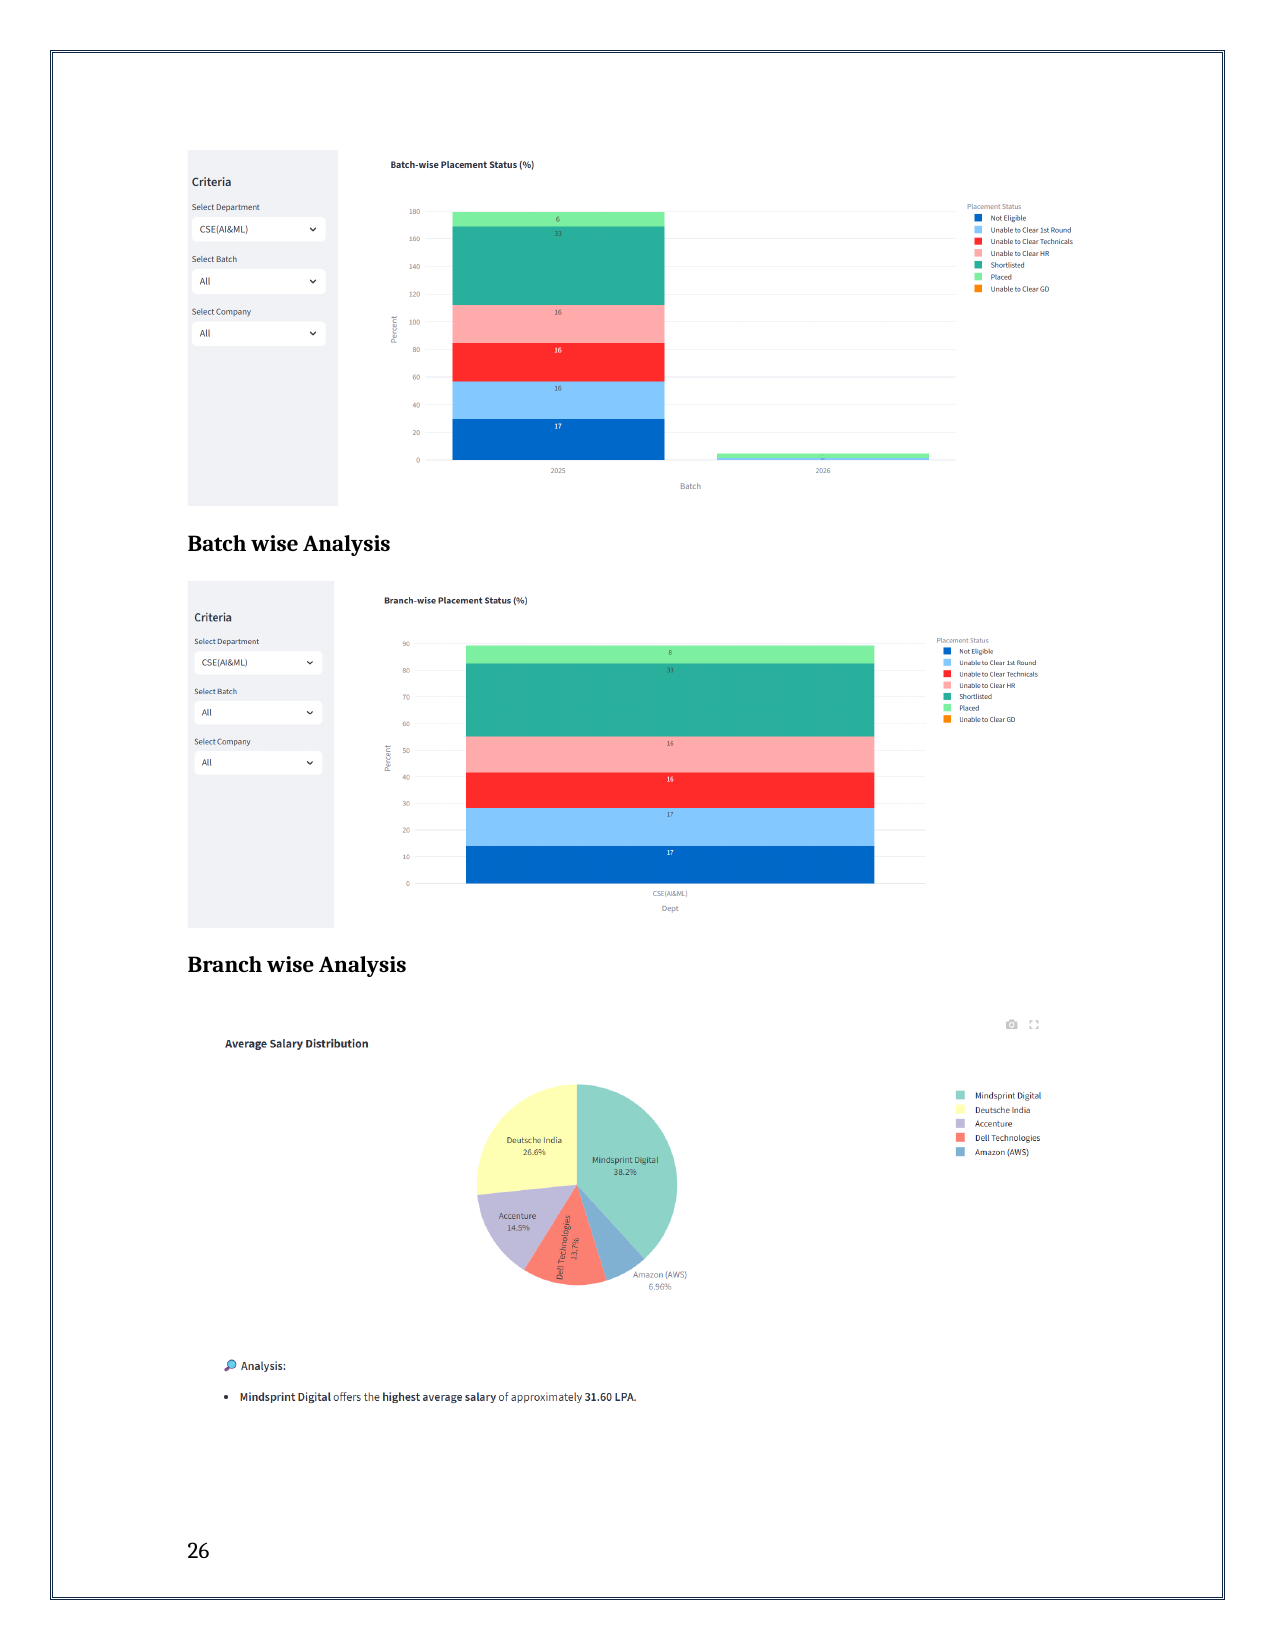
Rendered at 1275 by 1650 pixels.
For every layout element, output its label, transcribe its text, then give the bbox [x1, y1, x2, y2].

picture [187, 150, 1088, 506]
picture [187, 1003, 1088, 1426]
text Branch wise Analysis [187, 952, 1087, 978]
picture [187, 581, 1088, 928]
text Batch wise Analysis [187, 531, 1087, 557]
